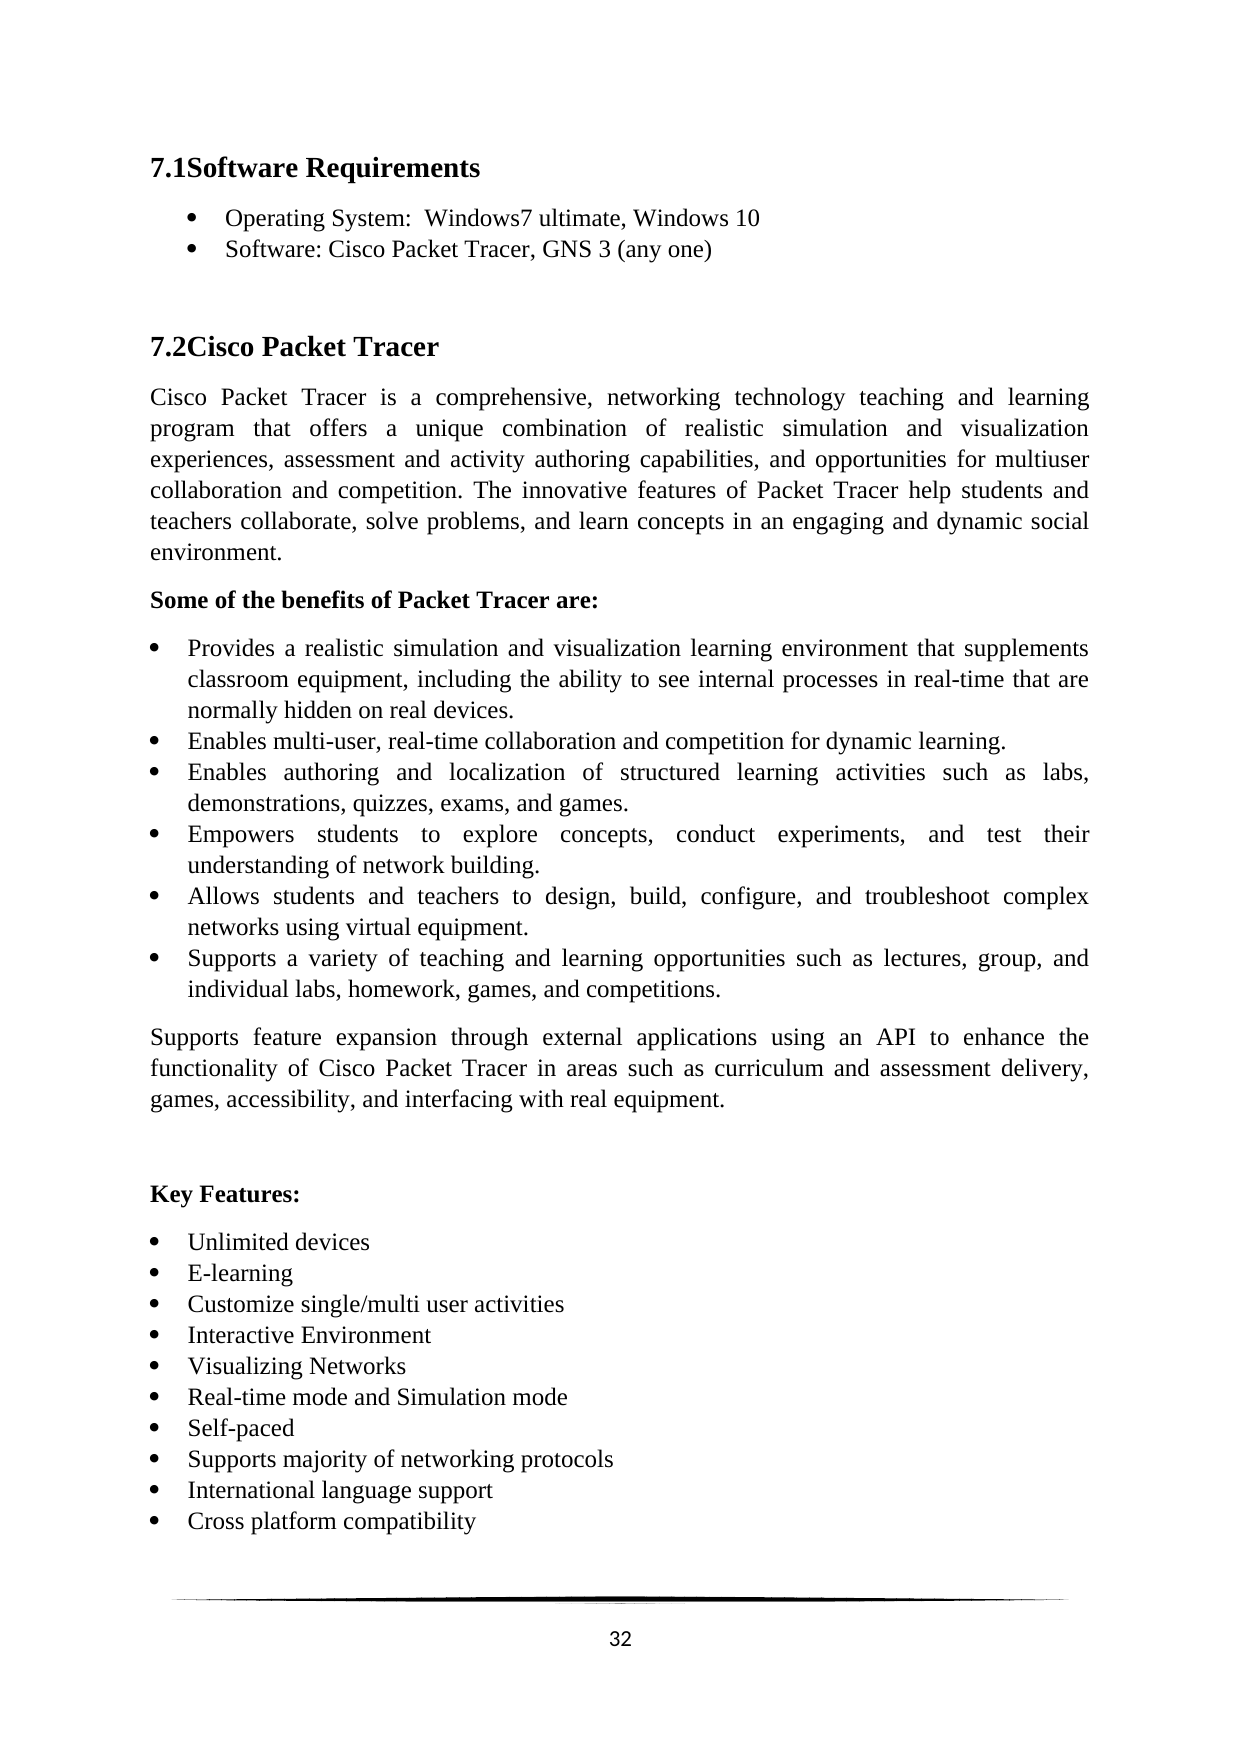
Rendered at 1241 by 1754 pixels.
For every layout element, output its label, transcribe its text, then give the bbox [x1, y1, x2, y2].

list Operating System: Windows7 ultimate, Windows 10 [187, 203, 1090, 232]
text Cisco Packet Tracer is a comprehensive, networking technology teaching and learning program that offers a unique combination of realistic simulation and visualization experiences, assessment and activity authoring capabilities, and opportunities for multiuser collaboration and competition. The innovative features of Packet Tracer help students and teachers collaborate, solve problems, and learn concepts in an engaging and dynamic social environment. [150, 382, 1090, 566]
text Some of the benefits of Packet Tracer are: [150, 585, 1090, 614]
subtitle 7.1Software Requirements [150, 150, 1090, 183]
list Unlimited devices [150, 1227, 1090, 1256]
list Interactive Environment [150, 1320, 1090, 1349]
list Provides a realistic simulation and visualization learning environment that supplements classroom equipment, including the ability to see internal processes in real-time that are normally hidden on real devices. [150, 633, 1090, 723]
list Supports majority of networking protocols [150, 1444, 1090, 1473]
list Visualizing Networks [150, 1351, 1090, 1380]
list Customize single/multi user activities [150, 1289, 1090, 1318]
text Supports feature expansion through external applications using an API to enhance the functionality of Cisco Packet Tracer in areas such as curriculum and assessment delivery, games, accessibility, and interfacing with real equipment. [150, 1022, 1090, 1113]
list International language support [150, 1475, 1090, 1504]
list Empowers students to explore concepts, conduct experiments, and test their understanding of network building. [150, 819, 1090, 879]
list Real-time mode and Simulation mode [150, 1382, 1090, 1411]
list Cross platform compatibility [150, 1506, 1090, 1535]
list Software: Cisco Packet Tracer, GNS 3 (any one) [187, 234, 1090, 263]
list Self-paced [150, 1413, 1090, 1442]
picture [171, 1596, 1069, 1604]
subtitle 7.2Cisco Packet Tracer [150, 329, 1090, 363]
text Key Features: [150, 1179, 1090, 1208]
list Supports a variety of teaching and learning opportunities such as lectures, group, and individual labs, homework, games, and competitions. [150, 943, 1090, 1003]
list E-learning [150, 1258, 1090, 1287]
list Enables multi-user, real-time collaboration and competition for dynamic learning. [150, 726, 1090, 754]
list Allows students and teachers to design, build, configure, and troubleshoot complex networks using virtual equipment. [150, 881, 1090, 941]
list Enables authoring and localization of structured learning activities such as labs, demonstrations, quizzes, exams, and games. [150, 757, 1090, 817]
